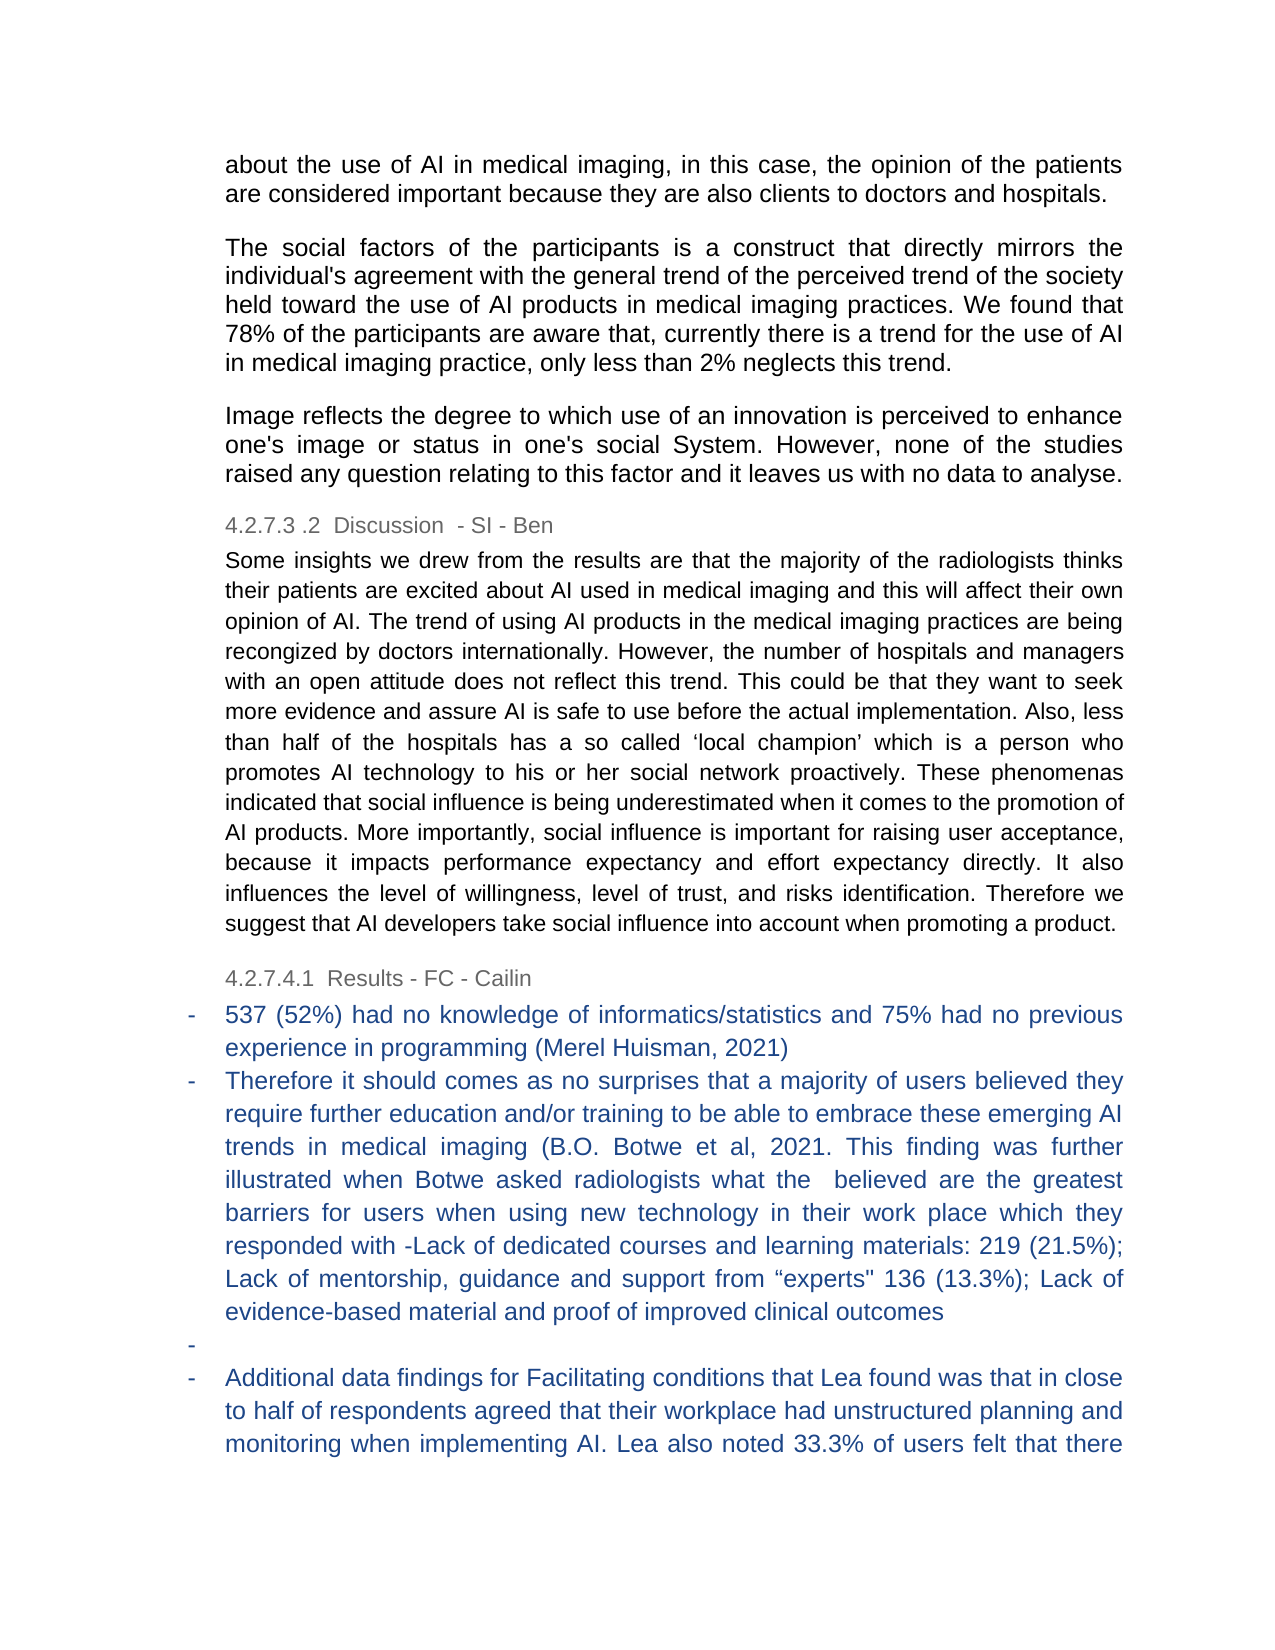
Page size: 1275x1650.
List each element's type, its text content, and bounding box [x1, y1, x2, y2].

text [225, 150, 1125, 207]
subtitle 4.2.7.3 .2 Discussion - SI - Ben [150, 512, 1125, 539]
list Therefore it should comes as no surprises that a majority of users believed they require further education and/or training to be able to embrace these emerging AI trends in medical imaging (B.O. Botwe et al, 2021. This finding was further illustrated when Botwe asked radiologists what the believed are the greatest barriers for users when using new technology in their work place which they responded with -Lack of dedicated courses and learning materials: 219 (21.5%); Lack of mentorship, guidance and support from “experts" 136 (13.3%); Lack of evidence-based material and proof of improved clinical outcomes [187, 1066, 1125, 1326]
text The social factors of the participants is a construct that directly mirrors the individual's agreement with the general trend of the perceived trend of the society held toward the use of AI products in medical imaging practices. We found that 78% of the participants are aware that, currently there is a trend for the use of AI in medical imaging practice, only less than 2% neglects this trend. [225, 232, 1125, 376]
list 537 (52%) had no knowledge of informatics/statistics and 75% had no previous experience in programming (Merel Huisman, 2021) [187, 999, 1125, 1061]
subtitle 4.2.7.4.1 Results - FC - Cailin [150, 965, 1125, 991]
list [187, 1363, 1125, 1458]
text Image reflects the degree to which use of an innovation is perceived to enhance one's image or status in one's social System. However, none of the studies raised any question relating to this factor and it leaves us with no data to analyse. [225, 401, 1125, 487]
text Some insights we drew from the results are that the majority of the radiologists thinks their patients are excited about AI used in medical imaging and this will affect their own opinion of AI. The trend of using AI products in the medical imaging practices are being recongized by doctors internationally. However, the number of hospitals and managers with an open attitude does not reflect this trend. This could be that they want to seek more evidence and assure AI is safe to use before the actual implementation. Also, less than half of the hospitals has a so called ‘local champion’ which is a person who promotes AI technology to his or her social network proactively. These phenomenas indicated that social influence is being underestimated when it comes to the promotion of AI products. More importantly, social influence is important for raising user acceptance, because it impacts performance expectancy and effort expectancy directly. It also influences the level of willingness, level of trust, and risks identification. Therefore we suggest that AI developers take social influence into account when promoting a product. [225, 547, 1125, 936]
